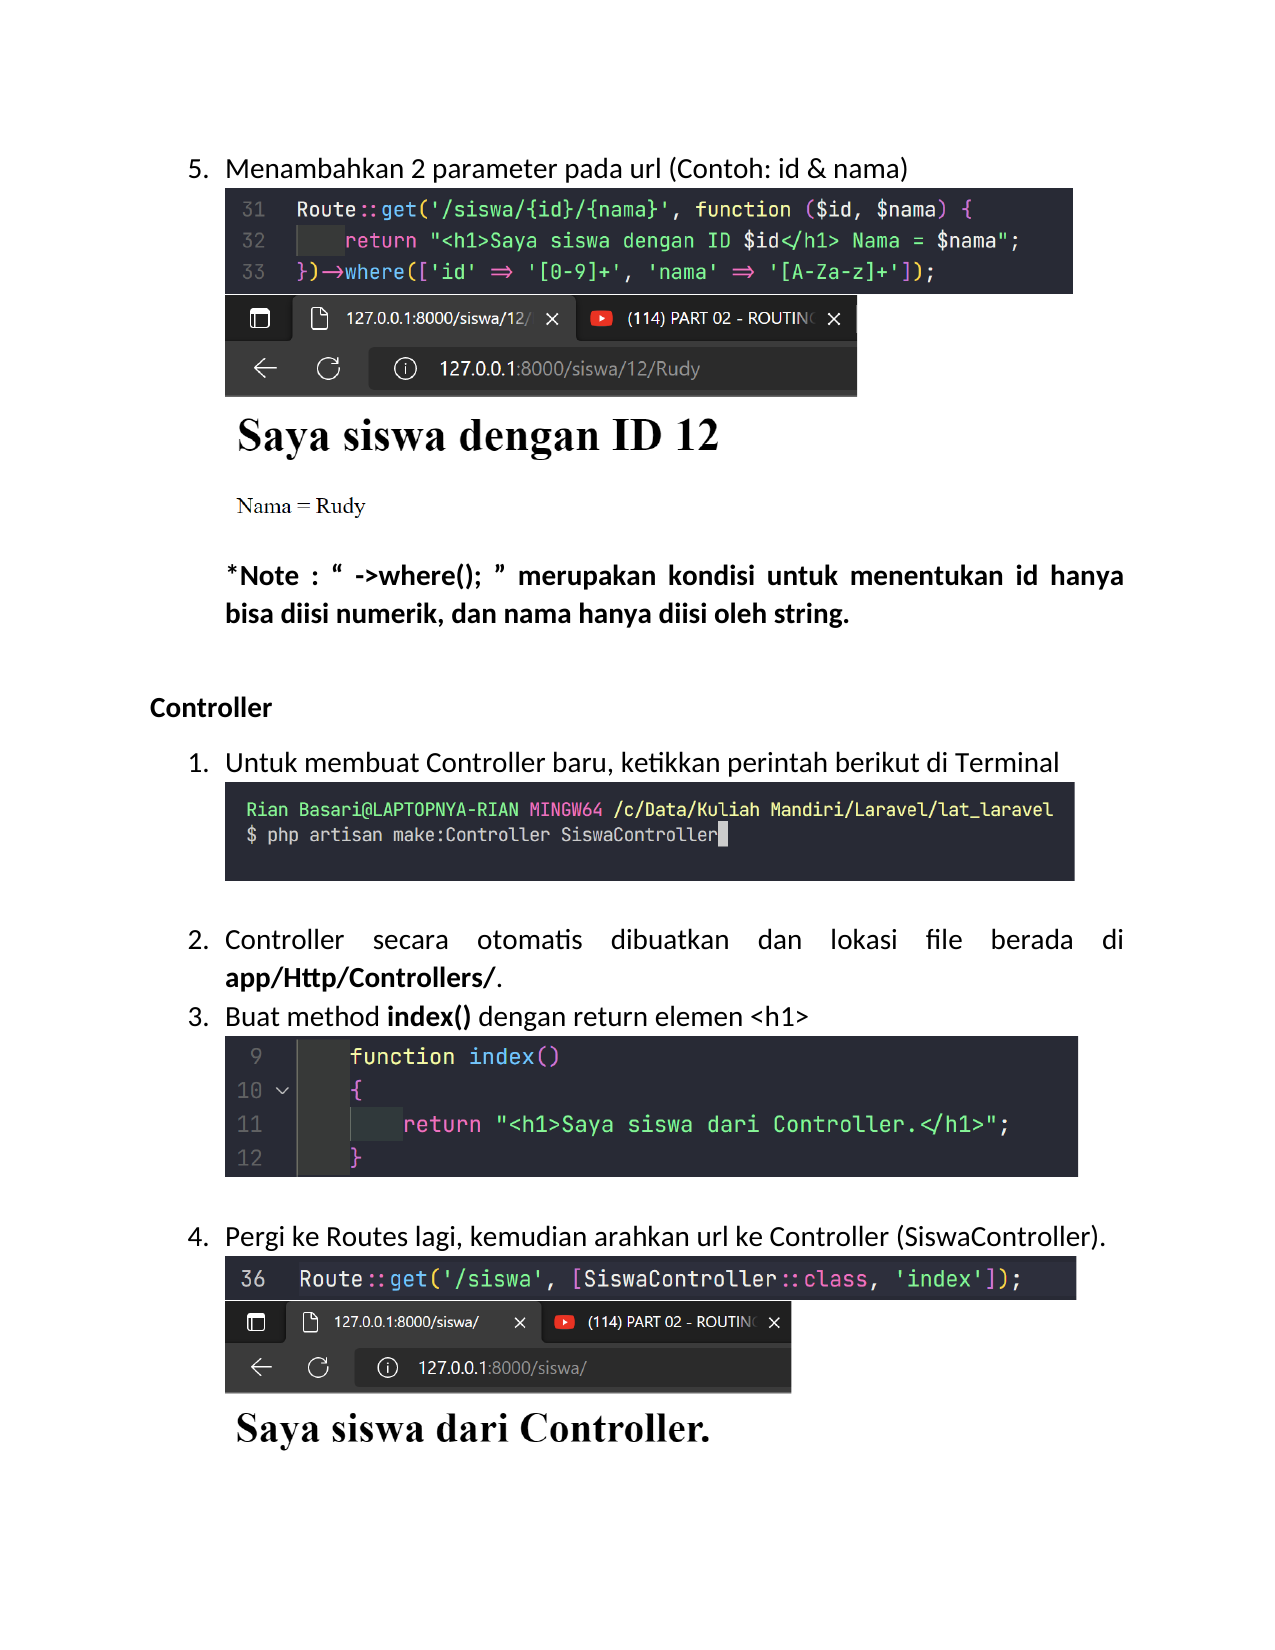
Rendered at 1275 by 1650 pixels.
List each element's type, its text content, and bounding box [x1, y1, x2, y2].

list Untuk membuat Controller baru, ketikkan perintah berikut di Terminal [187, 744, 1125, 779]
picture [225, 188, 1073, 294]
picture [225, 1036, 1079, 1177]
picture [225, 1301, 792, 1488]
list Pergi ke Routes lagi, kemudian arahkan url ke Controller (SiswaController). [187, 1218, 1125, 1253]
picture [225, 295, 858, 555]
list Buat method index() dengan return elemen <h1> [187, 998, 1125, 1034]
text Controller [150, 689, 1125, 724]
list *Note : “ ->where(); ” merupakan kondisi untuk menentukan id hanya bisa diisi numerik, dan nama hanya diisi oleh string. [225, 557, 1125, 631]
list Menambahkan 2 parameter pada url (Contoh: id & nama) [187, 150, 1125, 186]
picture [225, 782, 1075, 881]
list Controller secara otomatis dibuatkan dan lokasi file berada di app/Http/Controllers/. [187, 921, 1125, 995]
picture [225, 1256, 1077, 1300]
